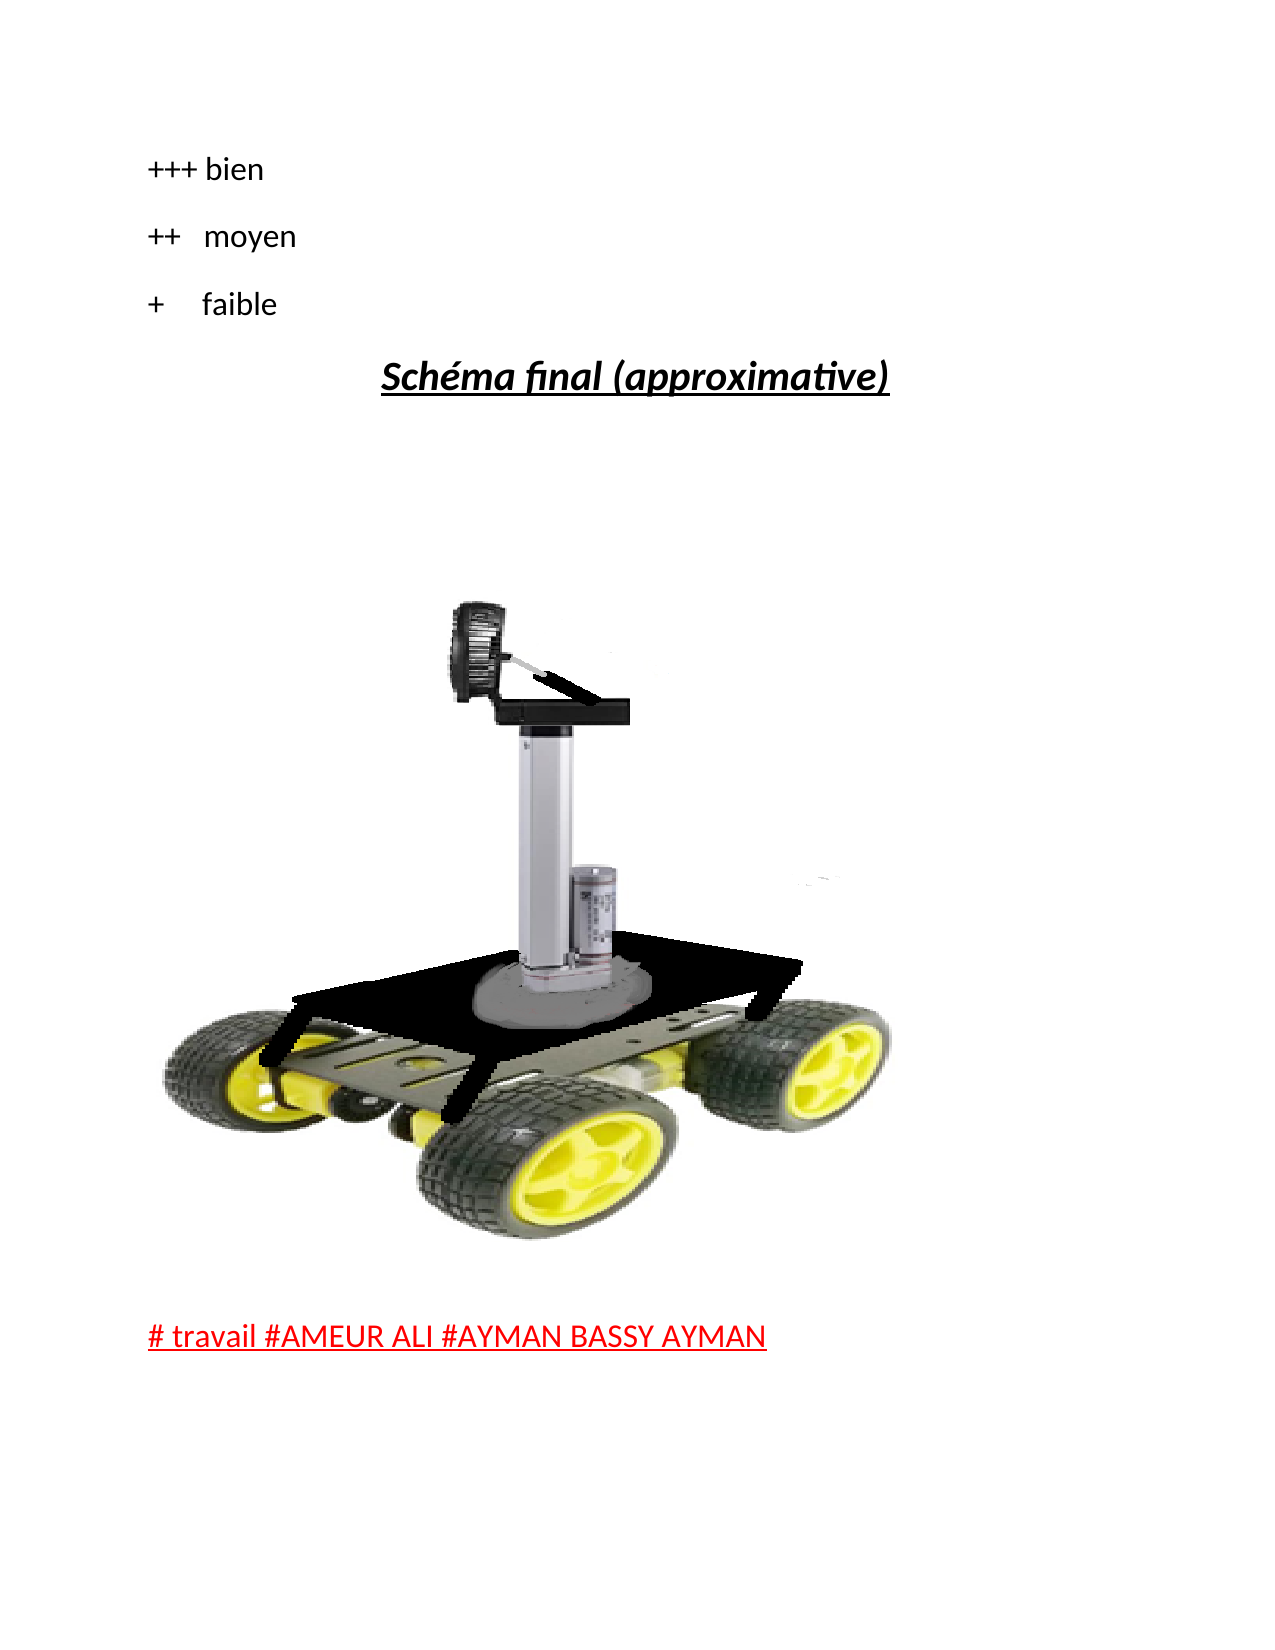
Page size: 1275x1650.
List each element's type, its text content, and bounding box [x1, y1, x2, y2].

text # travail #AMEUR ALI #AYMAN BASSY AYMAN [148, 1315, 1127, 1355]
text + faible [148, 283, 1127, 323]
text Schéma final (approximative) [148, 350, 1127, 401]
text ++ moyen [148, 215, 1127, 256]
picture [147, 590, 922, 1242]
text +++ bien [148, 148, 1127, 188]
